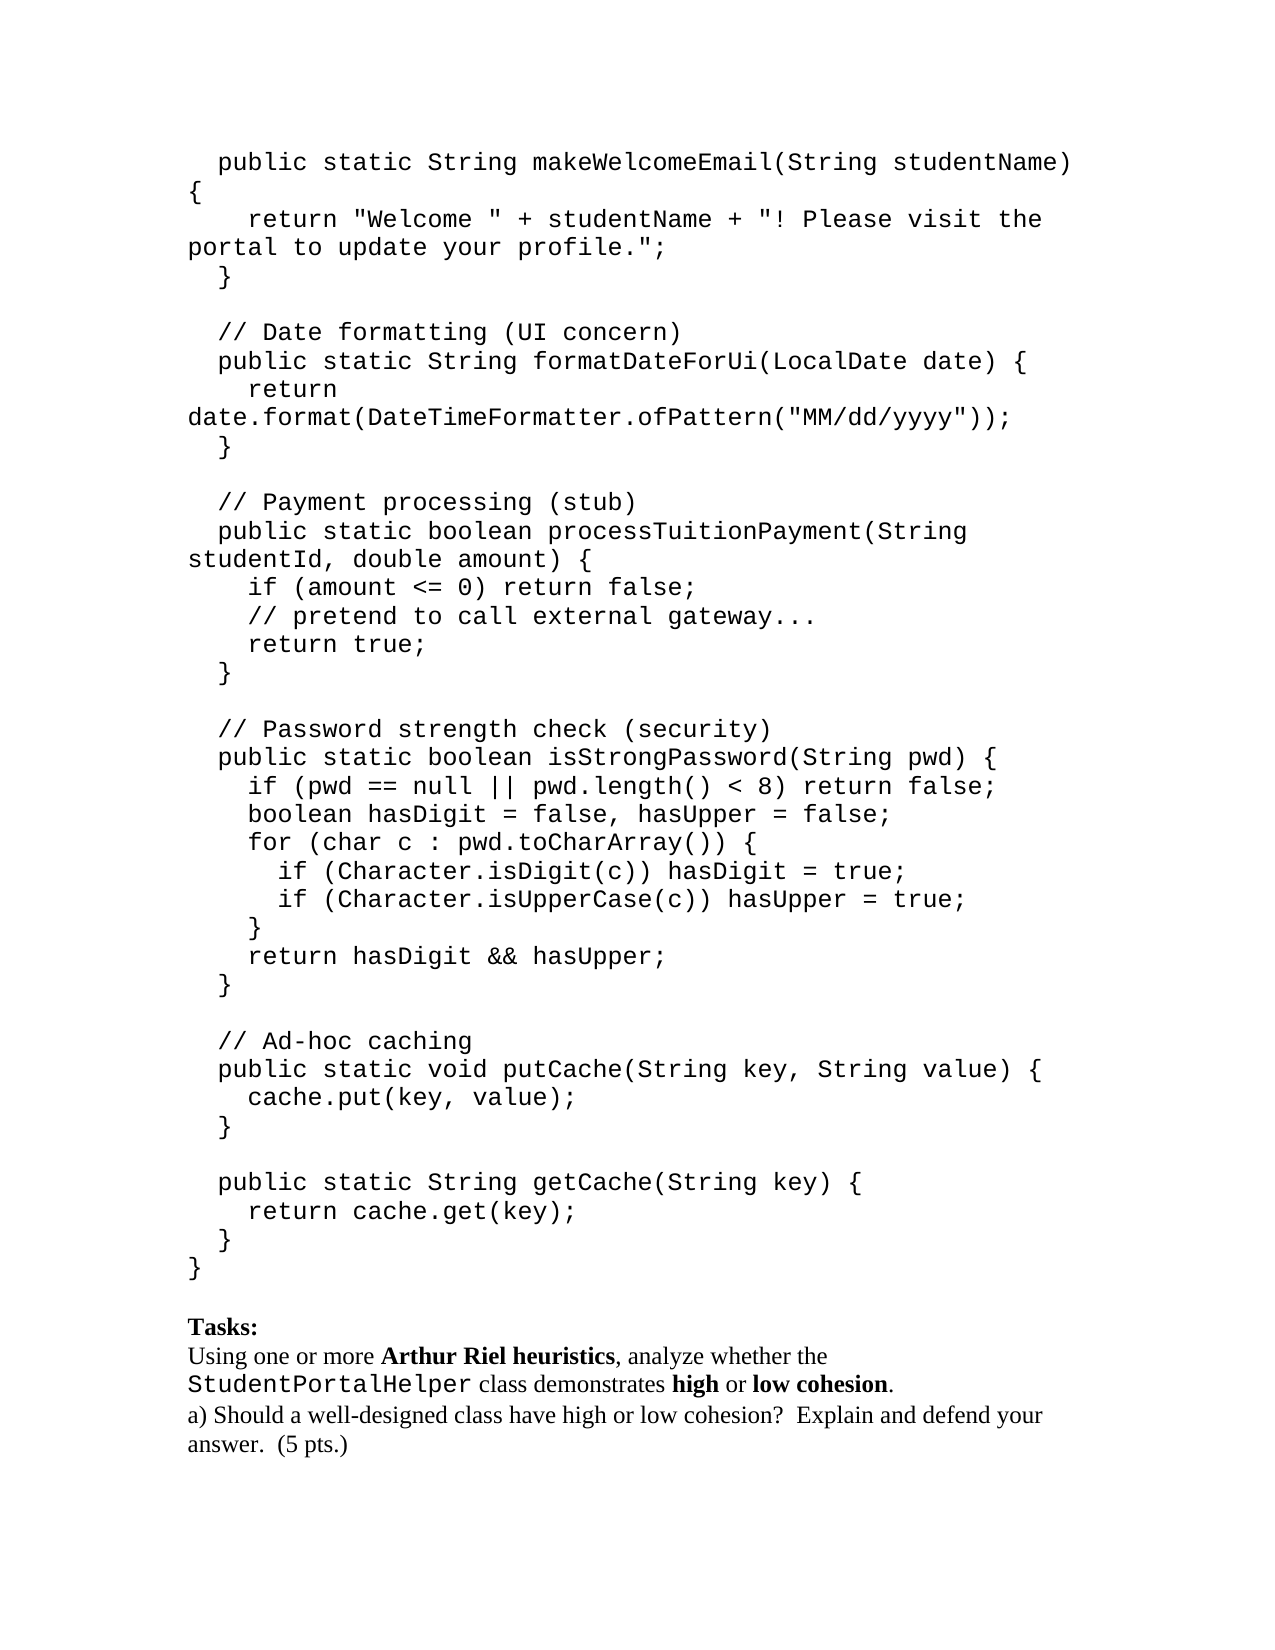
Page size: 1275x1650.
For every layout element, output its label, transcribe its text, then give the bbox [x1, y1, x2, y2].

text // pretend to call external gateway... [187, 603, 1087, 632]
text if (amount <= 0) return false; [187, 575, 1087, 603]
text public static String getCache(String key) { [187, 1170, 1087, 1198]
text // Password strength check (security) [187, 717, 1087, 745]
text cache.put(key, value); [187, 1085, 1087, 1113]
text return true; [187, 632, 1087, 660]
text } [187, 1113, 1087, 1142]
text Tasks: [187, 1312, 1087, 1341]
text } [187, 660, 1087, 688]
text return cache.get(key); [187, 1198, 1087, 1227]
text return "Welcome " + studentName + "! Please visit the portal to update your profile."; [187, 207, 1087, 263]
text // Ad-hoc caching [187, 1028, 1087, 1057]
text public static String formatDateForUi(LocalDate date) { [187, 348, 1087, 377]
text } [187, 433, 1087, 462]
text // Date formatting (UI concern) [187, 320, 1087, 348]
text public static boolean isStrongPassword(String pwd) { [187, 745, 1087, 773]
text } [187, 1255, 1087, 1283]
text return hasDigit && hasUpper; [187, 943, 1087, 972]
text return date.format(DateTimeFormatter.ofPattern("MM/dd/yyyy")); [187, 377, 1087, 433]
text public static void putCache(String key, String value) { [187, 1057, 1087, 1085]
text } [187, 1227, 1087, 1255]
text } [187, 915, 1087, 943]
text } [187, 972, 1087, 1000]
text // Payment processing (stub) [187, 490, 1087, 518]
text if (Character.isUpperCase(c)) hasUpper = true; [187, 887, 1087, 915]
text for (char c : pwd.toCharArray()) { [187, 830, 1087, 858]
text if (pwd == null || pwd.length() < 8) return false; [187, 773, 1087, 802]
text boolean hasDigit = false, hasUpper = false; [187, 802, 1087, 830]
text public static boolean processTuitionPayment(String studentId, double amount) { [187, 518, 1087, 575]
text public static String makeWelcomeEmail(String studentName) { [187, 150, 1087, 207]
text Using one or more Arthur Riel heuristics, analyze whether the StudentPortalHelper class demonstrates high or low cohesion. a) Should a well-designed class have high or low cohesion? Explain and defend your answer. (5 pts.) [187, 1341, 1087, 1458]
text if (Character.isDigit(c)) hasDigit = true; [187, 858, 1087, 887]
text } [187, 263, 1087, 292]
